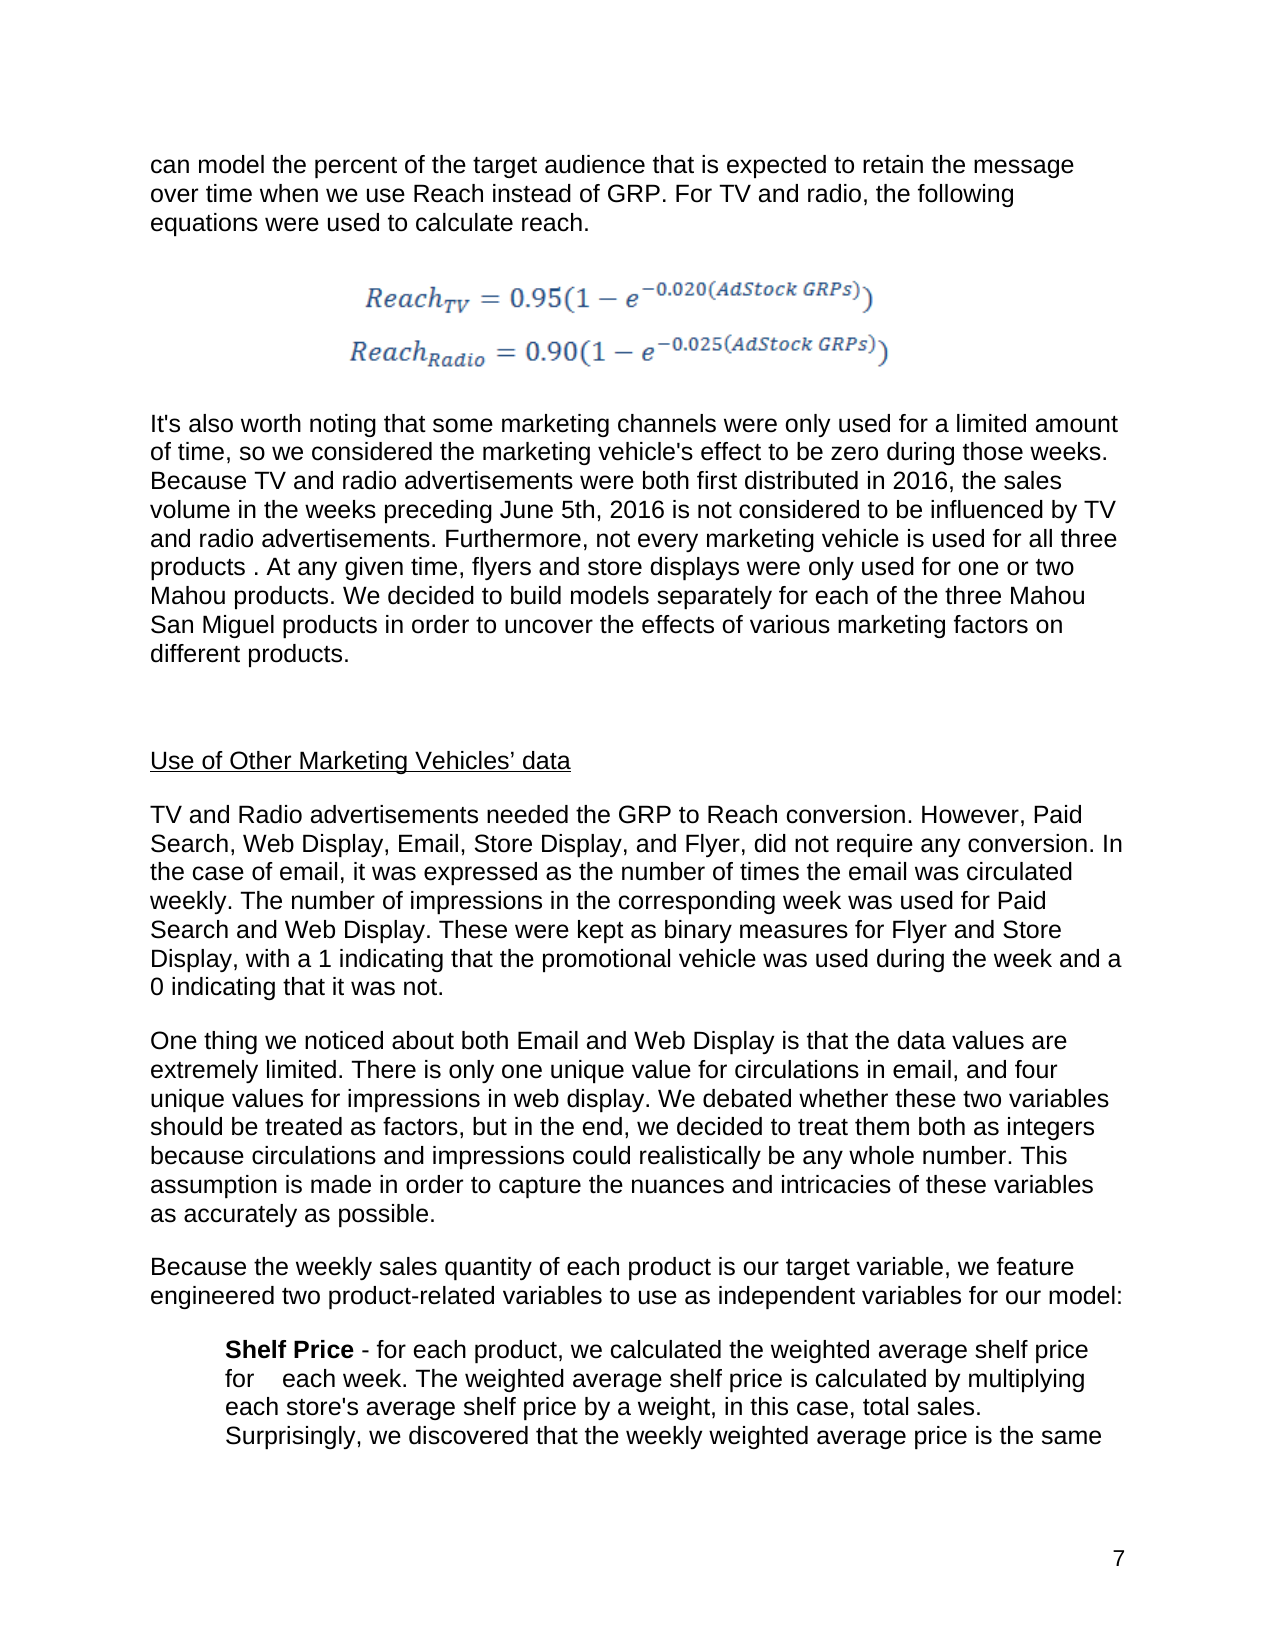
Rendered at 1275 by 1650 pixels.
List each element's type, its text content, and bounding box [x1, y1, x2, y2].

text Use of Other Marketing Vehicles’ data [150, 746, 1125, 775]
text It's also worth noting that some marketing channels were only used for a limited amount of time, so we considered the marketing vehicle's effect to be zero during those weeks. Because TV and radio advertisements were both first distributed in 2016, the sales volume in the weeks preceding June 5th, 2016 is not considered to be influenced by TV and radio advertisements. Furthermore, not every marketing vehicle is used for all three products . At any given time, flyers and store displays were only used for one or two Mahou products. We decided to build models separately for each of the three Mahou San Miguel products in order to uncover the effects of various marketing factors on different products. [150, 408, 1125, 667]
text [225, 1335, 1125, 1450]
text TV and Radio advertisements needed the GRP to Reach conversion. However, Paid Search, Web Display, Email, Store Display, and Flyer, did not require any conversion. In the case of email, it was expressed as the number of times the email was circulated weekly. The number of impressions in the corresponding week was used for Paid Search and Web Display. These were kept as binary measures for Flyer and Store Display, with a 1 indicating that the promotional vehicle was used during the week and a 0 indicating that it was not. [150, 800, 1125, 1001]
text Because the weekly sales quantity of each product is our target variable, we feature engineered two product-related variables to use as independent variables for our model: [150, 1252, 1125, 1310]
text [150, 150, 1125, 236]
picture [320, 261, 955, 384]
text One thing we noticed about both Email and Web Display is that the data values are extremely limited. There is only one unique value for circulations in email, and four unique values for impressions in web display. We debated whether these two variables should be treated as factors, but in the end, we decided to treat them both as integers because circulations and impressions could realistically be any whole number. This assumption is made in order to capture the nuances and intricacies of these variables as accurately as possible. [150, 1026, 1125, 1227]
